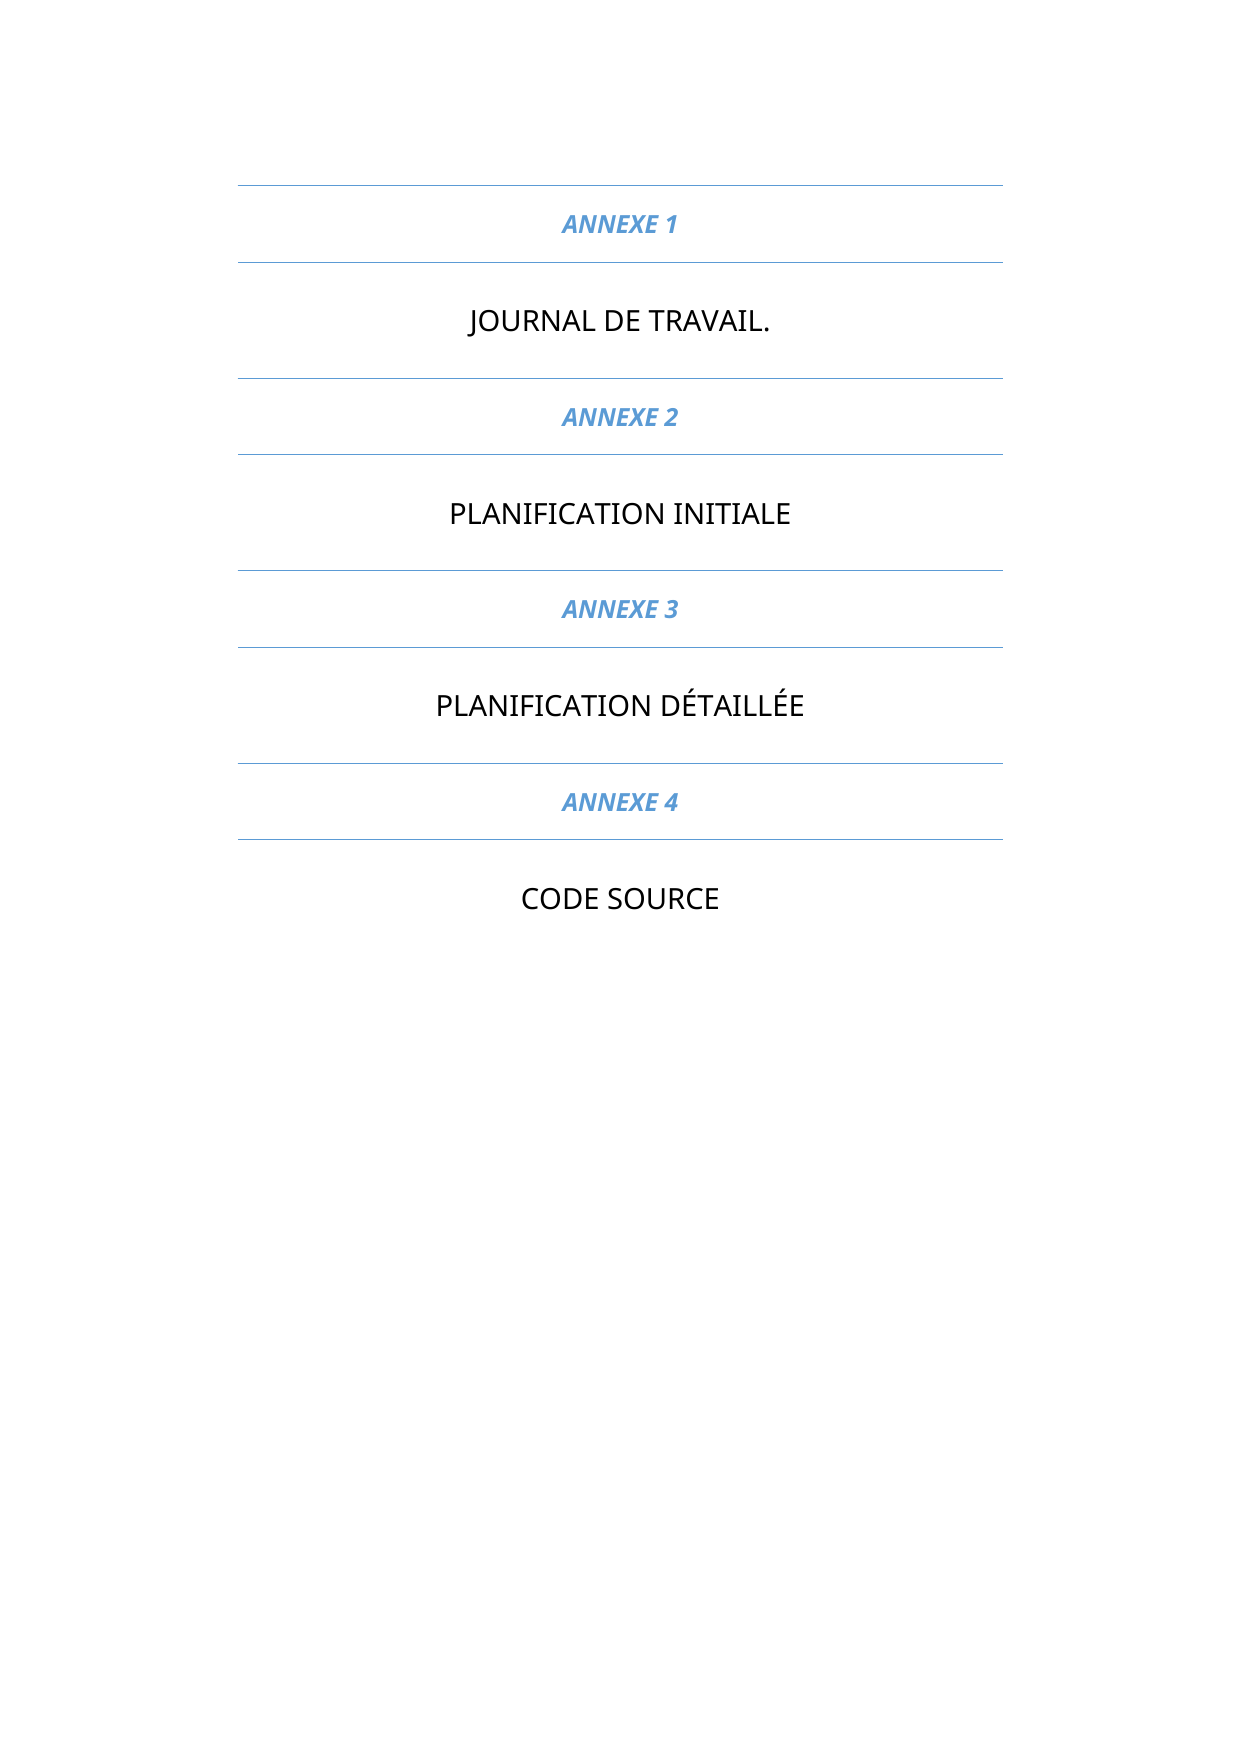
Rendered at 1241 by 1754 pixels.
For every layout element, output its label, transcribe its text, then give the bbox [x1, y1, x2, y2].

text ANNEXE 4 [238, 764, 1003, 839]
subtitle CODE SOURCE [148, 878, 1093, 918]
subtitle PLANIFICATION INITIALE [148, 493, 1093, 533]
subtitle PLANIFICATION DÉTAILLÉE [148, 685, 1093, 725]
text ANNEXE 1 [238, 186, 1003, 262]
text ANNEXE 3 [238, 571, 1003, 647]
subtitle JOURNAL DE TRAVAIL. [148, 300, 1093, 340]
text ANNEXE 2 [238, 379, 1003, 454]
